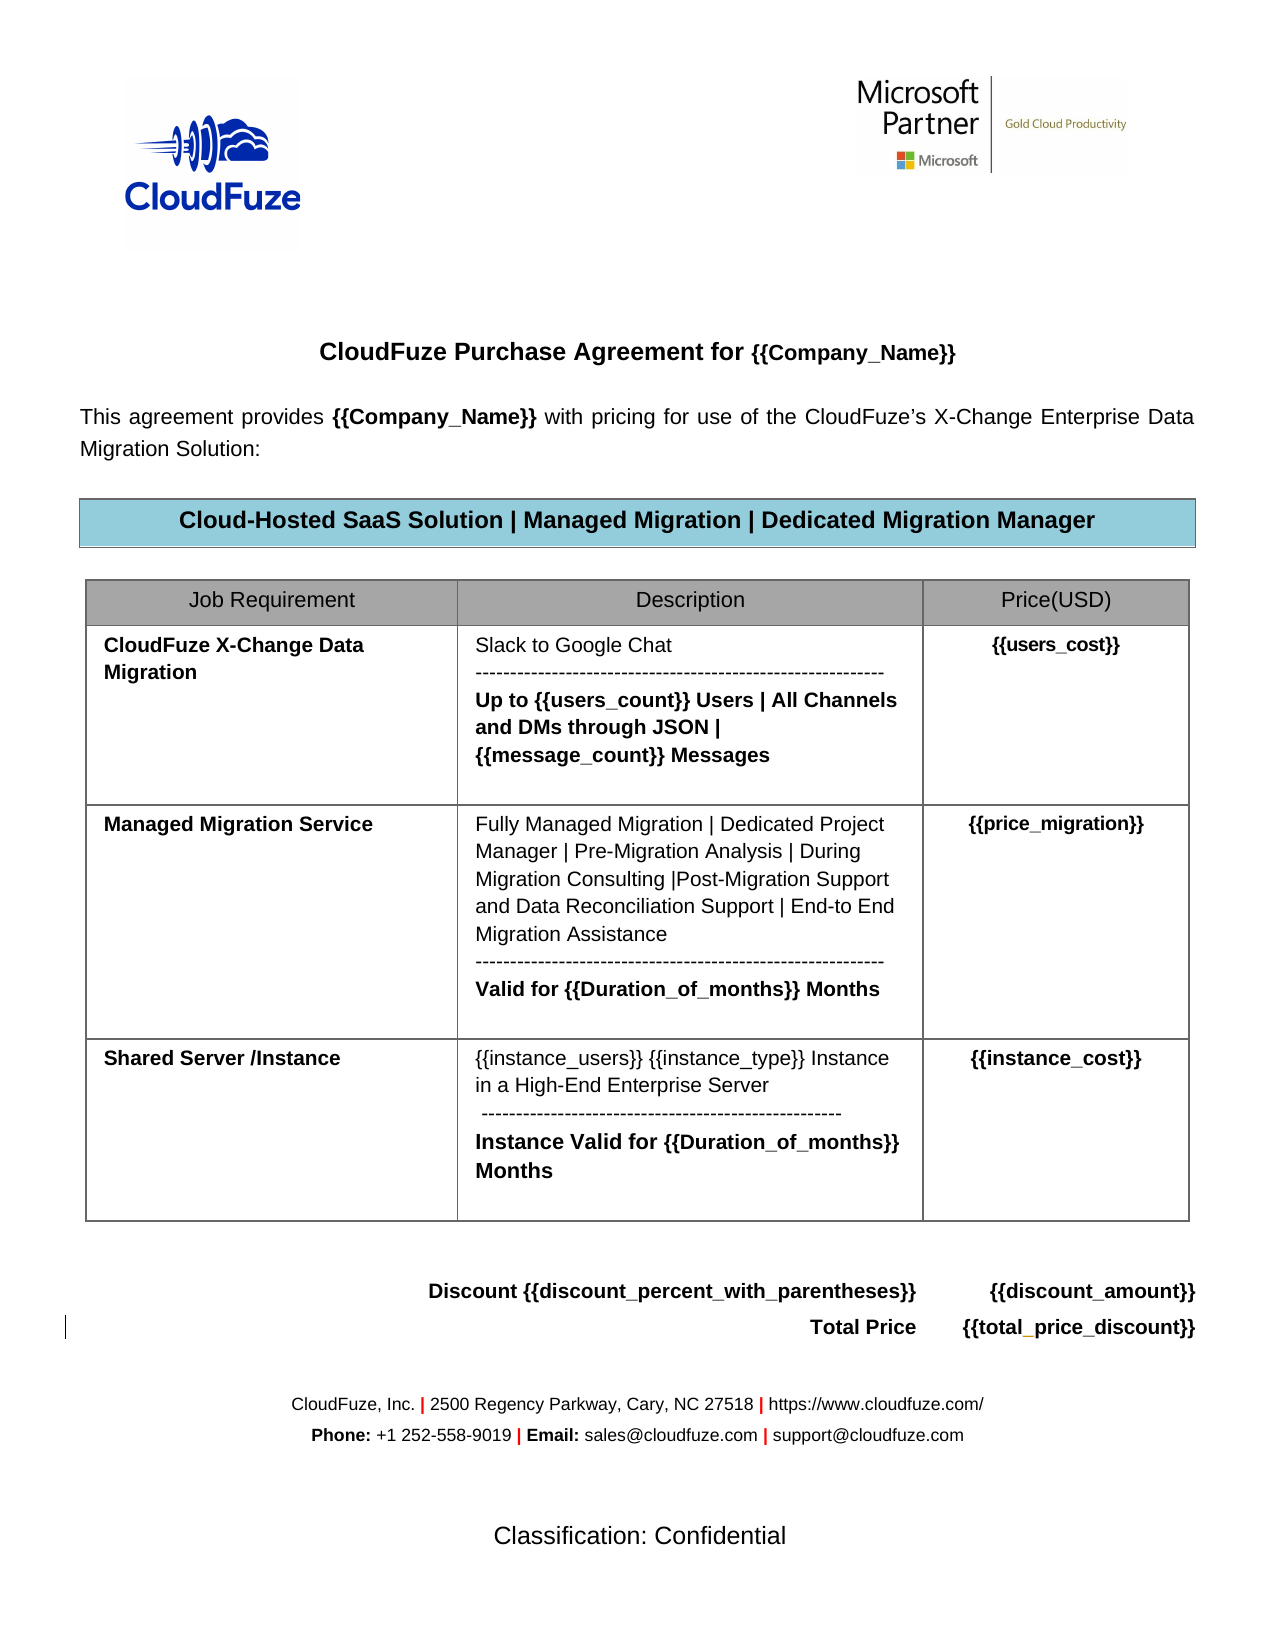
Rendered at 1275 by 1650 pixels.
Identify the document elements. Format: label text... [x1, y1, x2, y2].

table_header Job Requirement [87, 581, 457, 625]
table_cell Shared Server /Instance [87, 1040, 457, 1220]
table_header Cloud-Hosted SaaS Solution | Managed Migration | Dedicated Migration Manager [80, 500, 1195, 546]
table_cell Slack to Google Chat ----------------------------------------------------------- Up to {{users_count}} Users | All Channels and DMs through JSON | {{message_count}} Messages [458, 626, 922, 804]
table_cell {{instance_cost}} [924, 1040, 1188, 1220]
text CloudFuze Purchase Agreement for {{Company_Name}} [79, 337, 1196, 366]
picture [857, 76, 1127, 175]
table_header Price(USD) [924, 581, 1188, 625]
picture [125, 76, 301, 251]
table_header Discount {{discount_percent_with_parentheses}} [419, 1279, 916, 1314]
table_cell Managed Migration Service [87, 806, 457, 1038]
text This agreement provides {{Company_Name}} with pricing for use of the CloudFuze’s X-Change Enterprise Data Migration Solution: [79, 404, 1196, 461]
table_cell {{users_cost}} [924, 626, 1188, 804]
table_cell CloudFuze X-Change Data Migration [87, 626, 457, 804]
table_header Description [458, 581, 922, 625]
table_cell {{totalprice_discount}} [916, 1315, 1196, 1351]
table_cell {{instance_users}} {{instance_type}} Instance in a High-End Enterprise Server ---------------------------------------------------- Instance Valid for {{Duration_of_months}} Months [458, 1040, 922, 1220]
table_cell {{price_migration}} [924, 806, 1188, 1038]
table_header {{discount_amount}} [916, 1279, 1196, 1314]
table_cell Total Price [419, 1315, 916, 1351]
table_cell Fully Managed Migration | Dedicated Project Manager | Pre-Migration Analysis | During Migration Consulting |Post-Migration Support and Data Reconciliation Support | End-to End Migration Assistance ----------------------------------------------------------- Valid for {{Duration_of_months}} Months [458, 806, 922, 1038]
